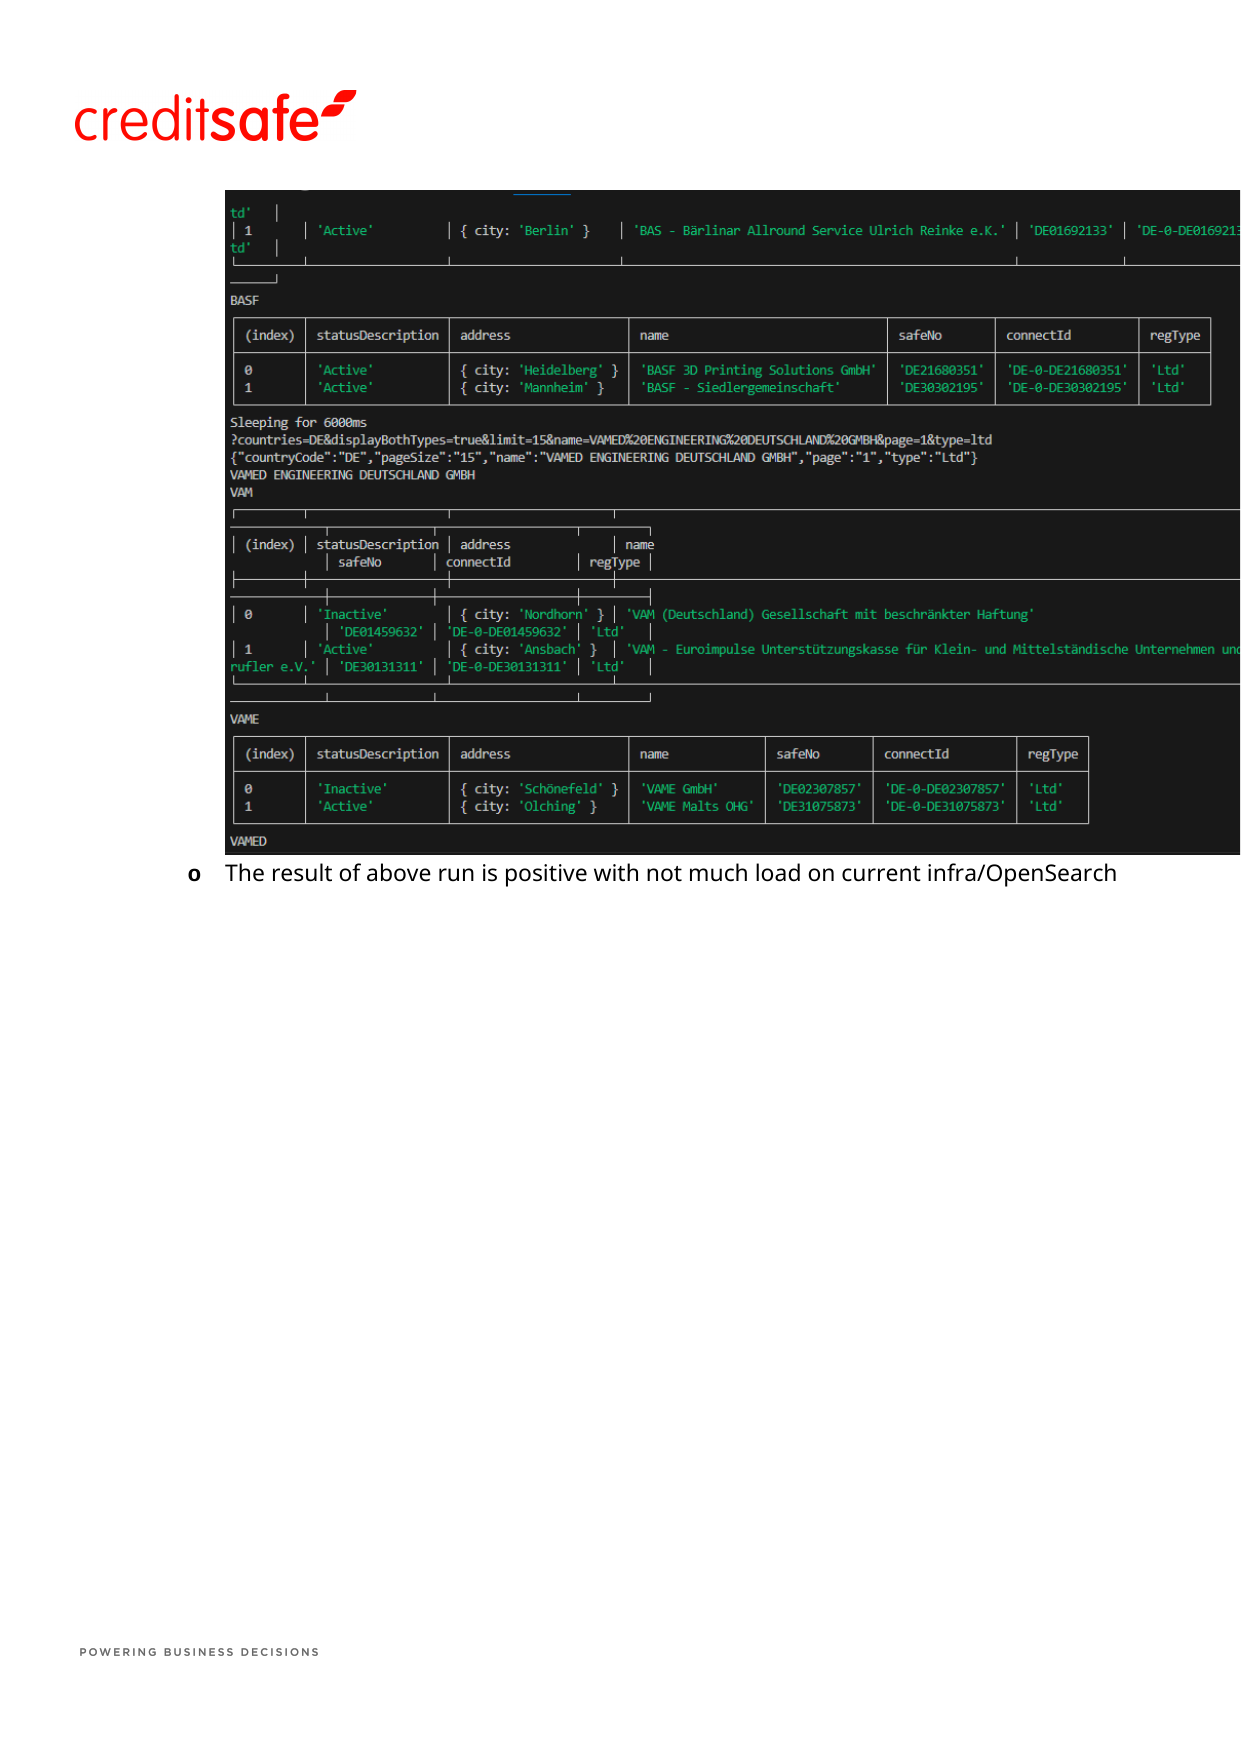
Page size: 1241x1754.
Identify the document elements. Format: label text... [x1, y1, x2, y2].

picture [75, 90, 357, 141]
list The result of above run is positive with not much load on current infra/OpenSearch [187, 857, 1165, 888]
picture [225, 190, 1241, 855]
picture [75, 1643, 323, 1661]
